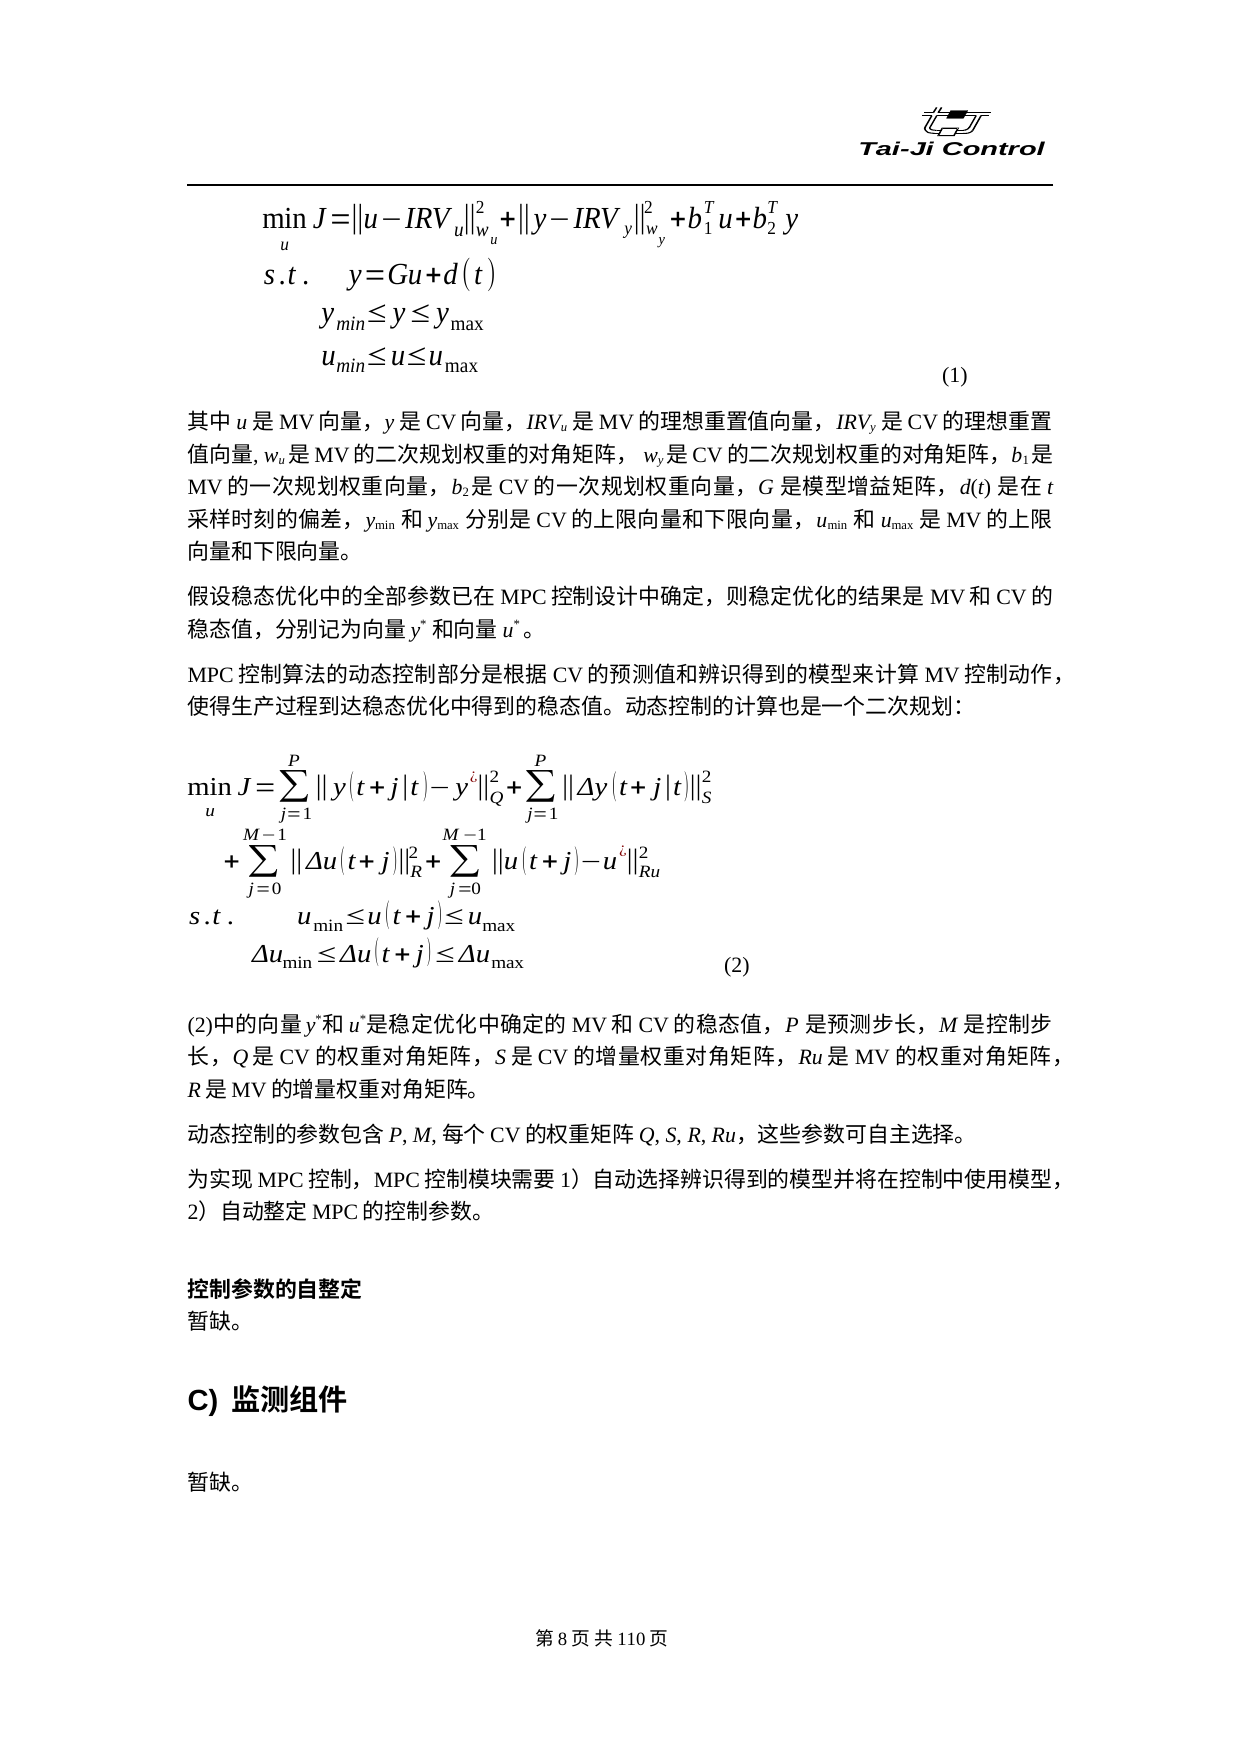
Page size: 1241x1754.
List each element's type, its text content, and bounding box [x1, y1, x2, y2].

text (2) [187, 734, 1053, 994]
text (1) [187, 196, 1053, 391]
text 动态控制的参数包含P, M, 每个CV的权重矩阵Q, S, R, Ru，这些参数可自主选择。 [187, 1116, 1053, 1149]
text MPC控制算法的动态控制部分是根据CV的预测值和辨识得到的模型来计算MV控制动作，使得生产过程到达稳态优化中得到的稳态值。动态控制的计算也是一个二次规划： [187, 656, 1053, 721]
subtitle C) 监测组件 [187, 1365, 1053, 1430]
text 暂缺。 [187, 1304, 1053, 1336]
text 暂缺。 [187, 1464, 1053, 1497]
text 控制参数的自整定 [187, 1271, 1053, 1304]
text 为实现MPC控制，MPC控制模块需要1）自动选择辨识得到的模型并将在控制中使用模型，2）自动整定MPC的控制参数。 [187, 1161, 1053, 1226]
text 其中 u 是MV向量，y 是CV向量，IRVu 是MV的理想重置值向量，IRVy 是CV的理想重置值向量, wu 是MV的二次规划权重的对角矩阵， wy是CV的二次规划权重的对角矩阵，b1是MV的一次规划权重向量，b2是CV的一次规划权重向量，G 是模型增益矩阵，d(t) 是在t采样时刻的偏差，ymin 和ymax 分别是CV的上限向量和下限向量，umin 和 umax 是MV的上限向量和下限向量。 [187, 404, 1053, 566]
text 假设稳态优化中的全部参数已在MPC控制设计中确定，则稳定优化的结果是MV和CV的稳态值，分别记为向量y* 和向量 u* 。 [187, 579, 1053, 644]
text (2)中的向量 y*和u*是稳定优化中确定的MV和CV的稳态值，P 是预测步长，M 是控制步长，Q 是CV的权重对角矩阵，S是CV的增量权重对角矩阵，Ru是MV的权重对角矩阵，R是MV的增量权重对角矩阵。 [187, 1006, 1053, 1104]
